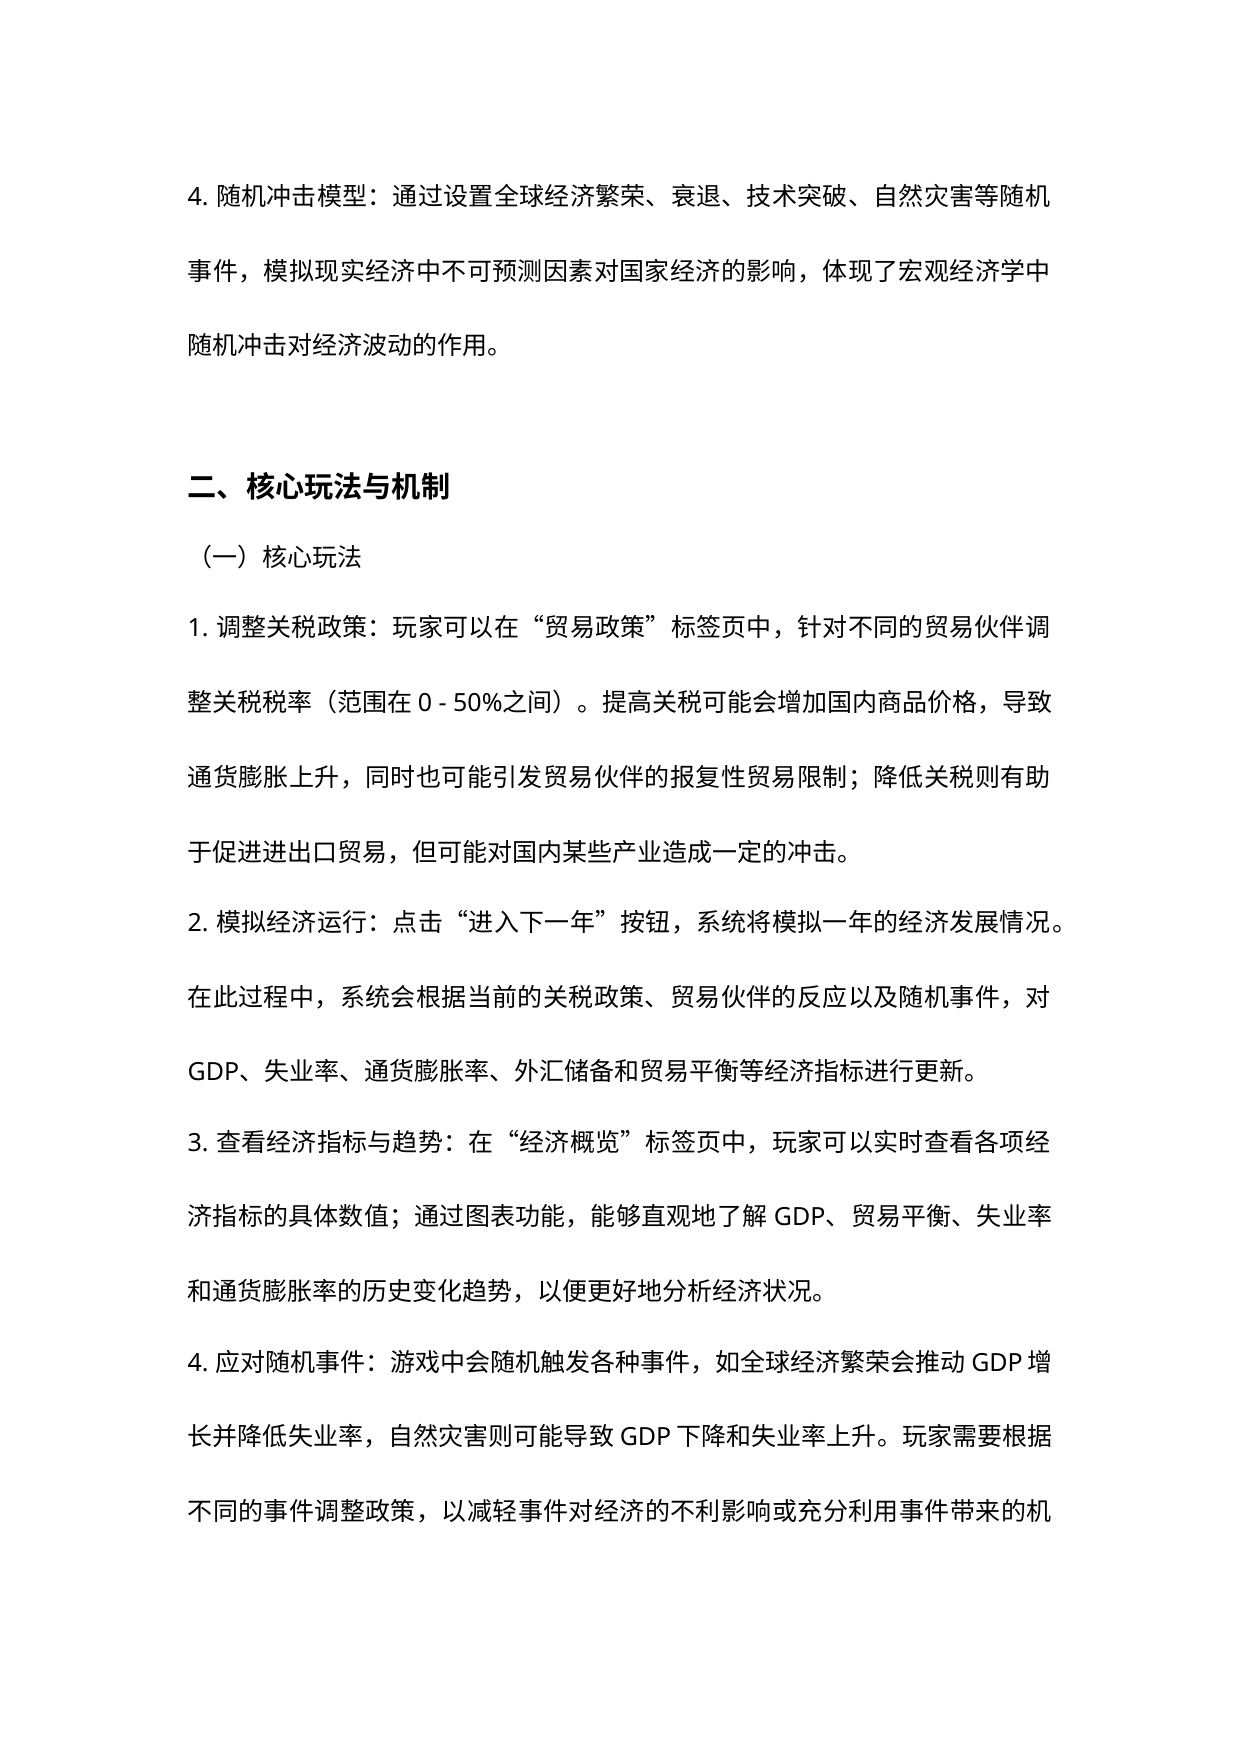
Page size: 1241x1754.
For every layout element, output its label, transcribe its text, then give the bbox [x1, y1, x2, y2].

text 二、核心玩法与机制 [187, 452, 1053, 517]
text 3. 查看经济指标与趋势：在“经济概览”标签页中，玩家可以实时查看各项经济指标的具体数值；通过图表功能，能够直观地了解GDP、贸易平衡、失业率和通货膨胀率的历史变化趋势，以便更好地分析经济状况。 [187, 1108, 1053, 1322]
text 4. 随机冲击模型：通过设置全球经济繁荣、衰退、技术突破、自然灾害等随机事件，模拟现实经济中不可预测因素对国家经济的影响，体现了宏观经济学中随机冲击对经济波动的作用。 [187, 162, 1053, 376]
text 1. 调整关税政策：玩家可以在“贸易政策”标签页中，针对不同的贸易伙伴调整关税税率（范围在0 - 50%之间）。提高关税可能会增加国内商品价格，导致通货膨胀上升，同时也可能引发贸易伙伴的报复性贸易限制；降低关税则有助于促进进出口贸易，但可能对国内某些产业造成一定的冲击。 [187, 593, 1053, 883]
text （一）核心玩法 [187, 523, 1053, 588]
text 2. 模拟经济运行：点击“进入下一年”按钮，系统将模拟一年的经济发展情况。在此过程中，系统会根据当前的关税政策、贸易伙伴的反应以及随机事件，对GDP、失业率、通货膨胀率、外汇储备和贸易平衡等经济指标进行更新。 [187, 888, 1053, 1102]
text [187, 1328, 1053, 1542]
